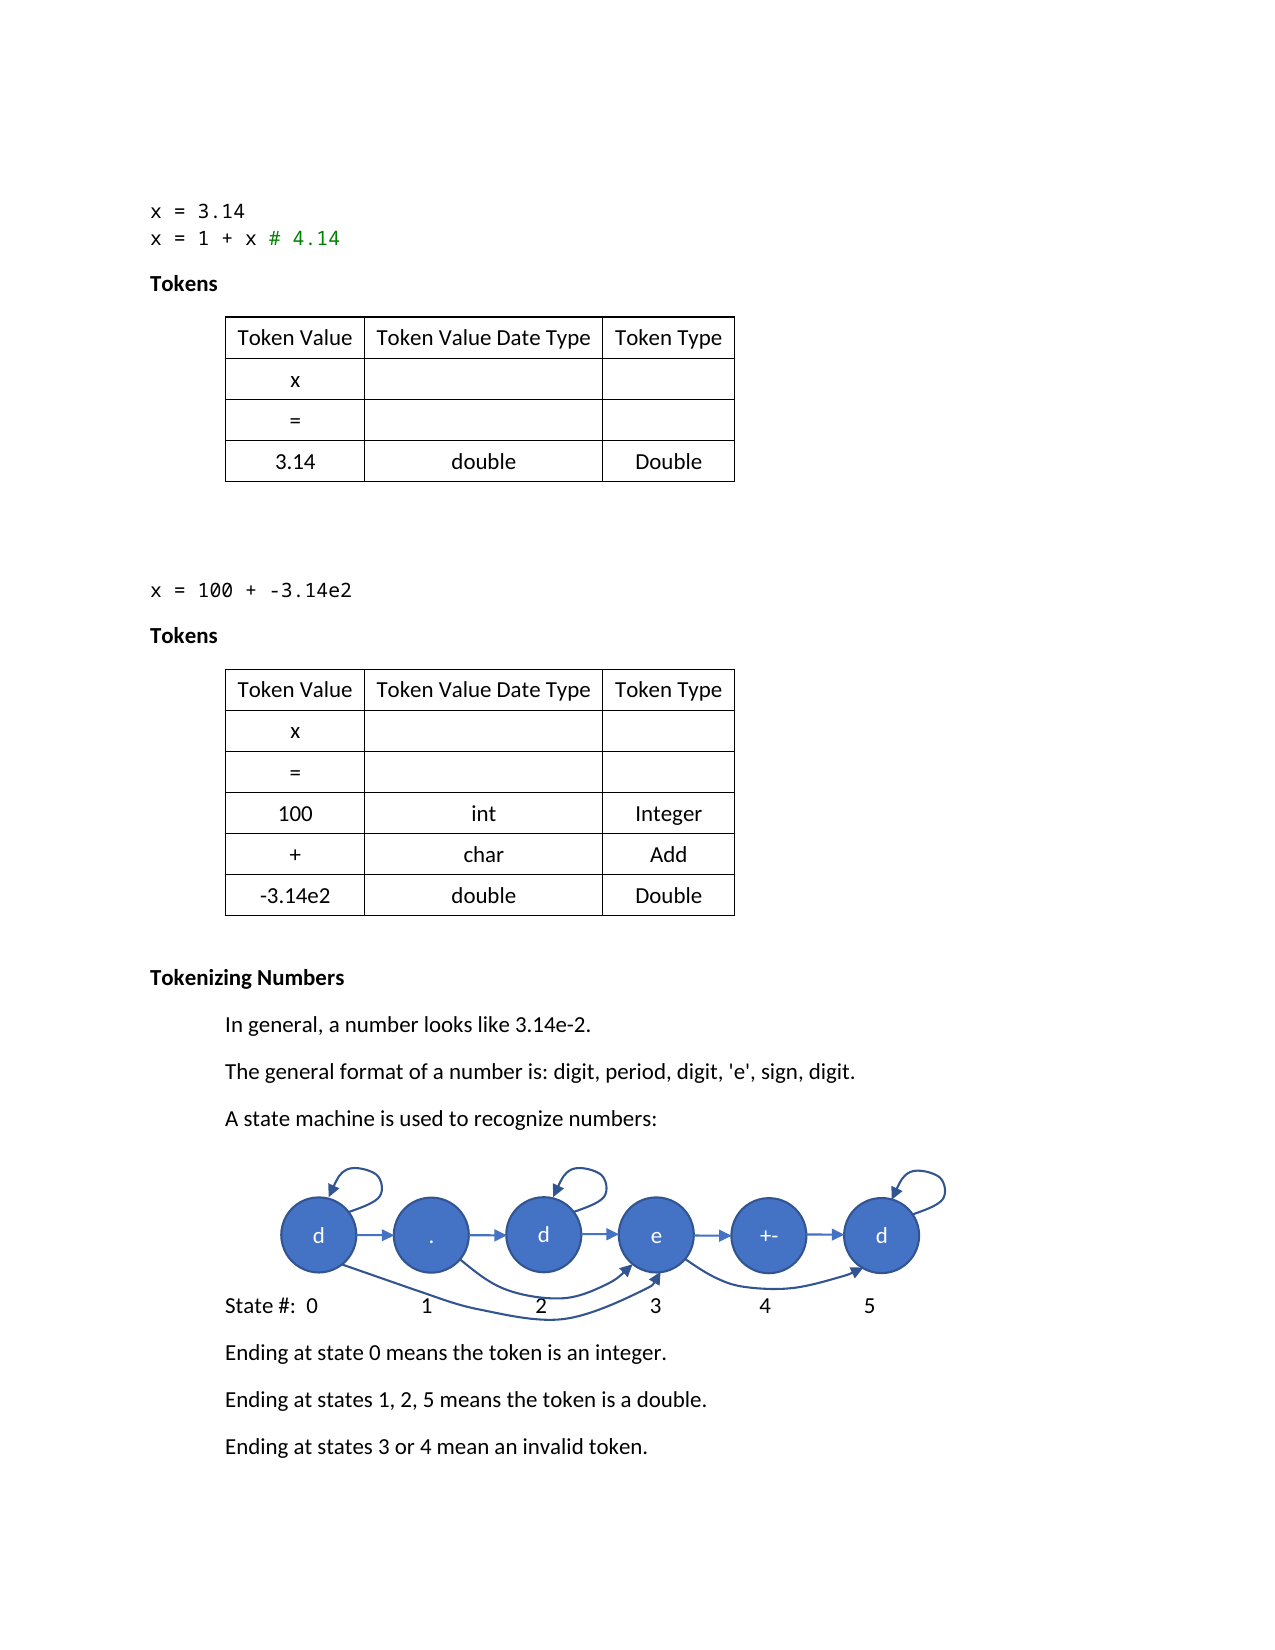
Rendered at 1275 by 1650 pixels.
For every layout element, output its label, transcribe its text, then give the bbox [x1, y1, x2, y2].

text State #: 0 1 2 3 4 5 [225, 1291, 517, 1319]
table_cell x [226, 711, 364, 751]
table_cell 100 [226, 793, 364, 833]
table_cell + [226, 834, 364, 874]
table_cell [365, 711, 602, 751]
table_cell [365, 359, 602, 399]
table_cell double [365, 441, 602, 481]
table_cell 3.14 [226, 441, 364, 481]
text Ending at state 0 means the token is an integer. [225, 1338, 1125, 1366]
text In general, a number looks like 3.14e-2. [225, 1010, 1125, 1038]
table_cell [365, 752, 602, 792]
table_cell Integer [603, 793, 734, 833]
table_cell double [365, 875, 602, 915]
table_header Token Value [226, 318, 364, 358]
table_cell Double [603, 875, 734, 915]
table_cell Double [603, 441, 734, 481]
table_cell Add [603, 834, 734, 874]
table_cell = [226, 752, 364, 792]
text x = 3.14 [150, 197, 1125, 224]
text Ending at states 1, 2, 5 means the token is a double. [225, 1385, 1125, 1413]
text Tokens [150, 622, 1125, 649]
table_cell [603, 752, 734, 792]
table_cell [603, 359, 734, 399]
text x = 100 + -3.14e2 [150, 576, 1125, 603]
table_header Token Value [226, 670, 364, 709]
table_cell [603, 711, 734, 751]
text x = 1 + x # 4.14 [150, 224, 1125, 251]
text State #: 0 1 2 3 4 5 [576, 1291, 1125, 1319]
table_header Token Value Date Type [365, 670, 602, 709]
text Ending at states 3 or 4 mean an invalid token. [225, 1432, 1125, 1460]
text A state machine is used to recognize numbers: [225, 1104, 1125, 1132]
table_cell int [365, 793, 602, 833]
table_cell [365, 400, 602, 440]
table_cell x [226, 359, 364, 399]
text Tokenizing Numbers [150, 963, 1125, 991]
text State #: 0 1 2 3 4 5 [425, 1291, 637, 1318]
text Tokens [150, 269, 1125, 298]
text The general format of a number is: digit, period, digit, 'e', sign, digit. [225, 1057, 1125, 1085]
table_cell = [226, 400, 364, 440]
table_header Token Type [603, 670, 734, 709]
table_cell char [365, 834, 602, 874]
table_cell -3.14e2 [226, 875, 364, 915]
table_header Token Type [603, 318, 734, 358]
table_cell [603, 400, 734, 440]
table_header Token Value Date Type [365, 318, 602, 358]
